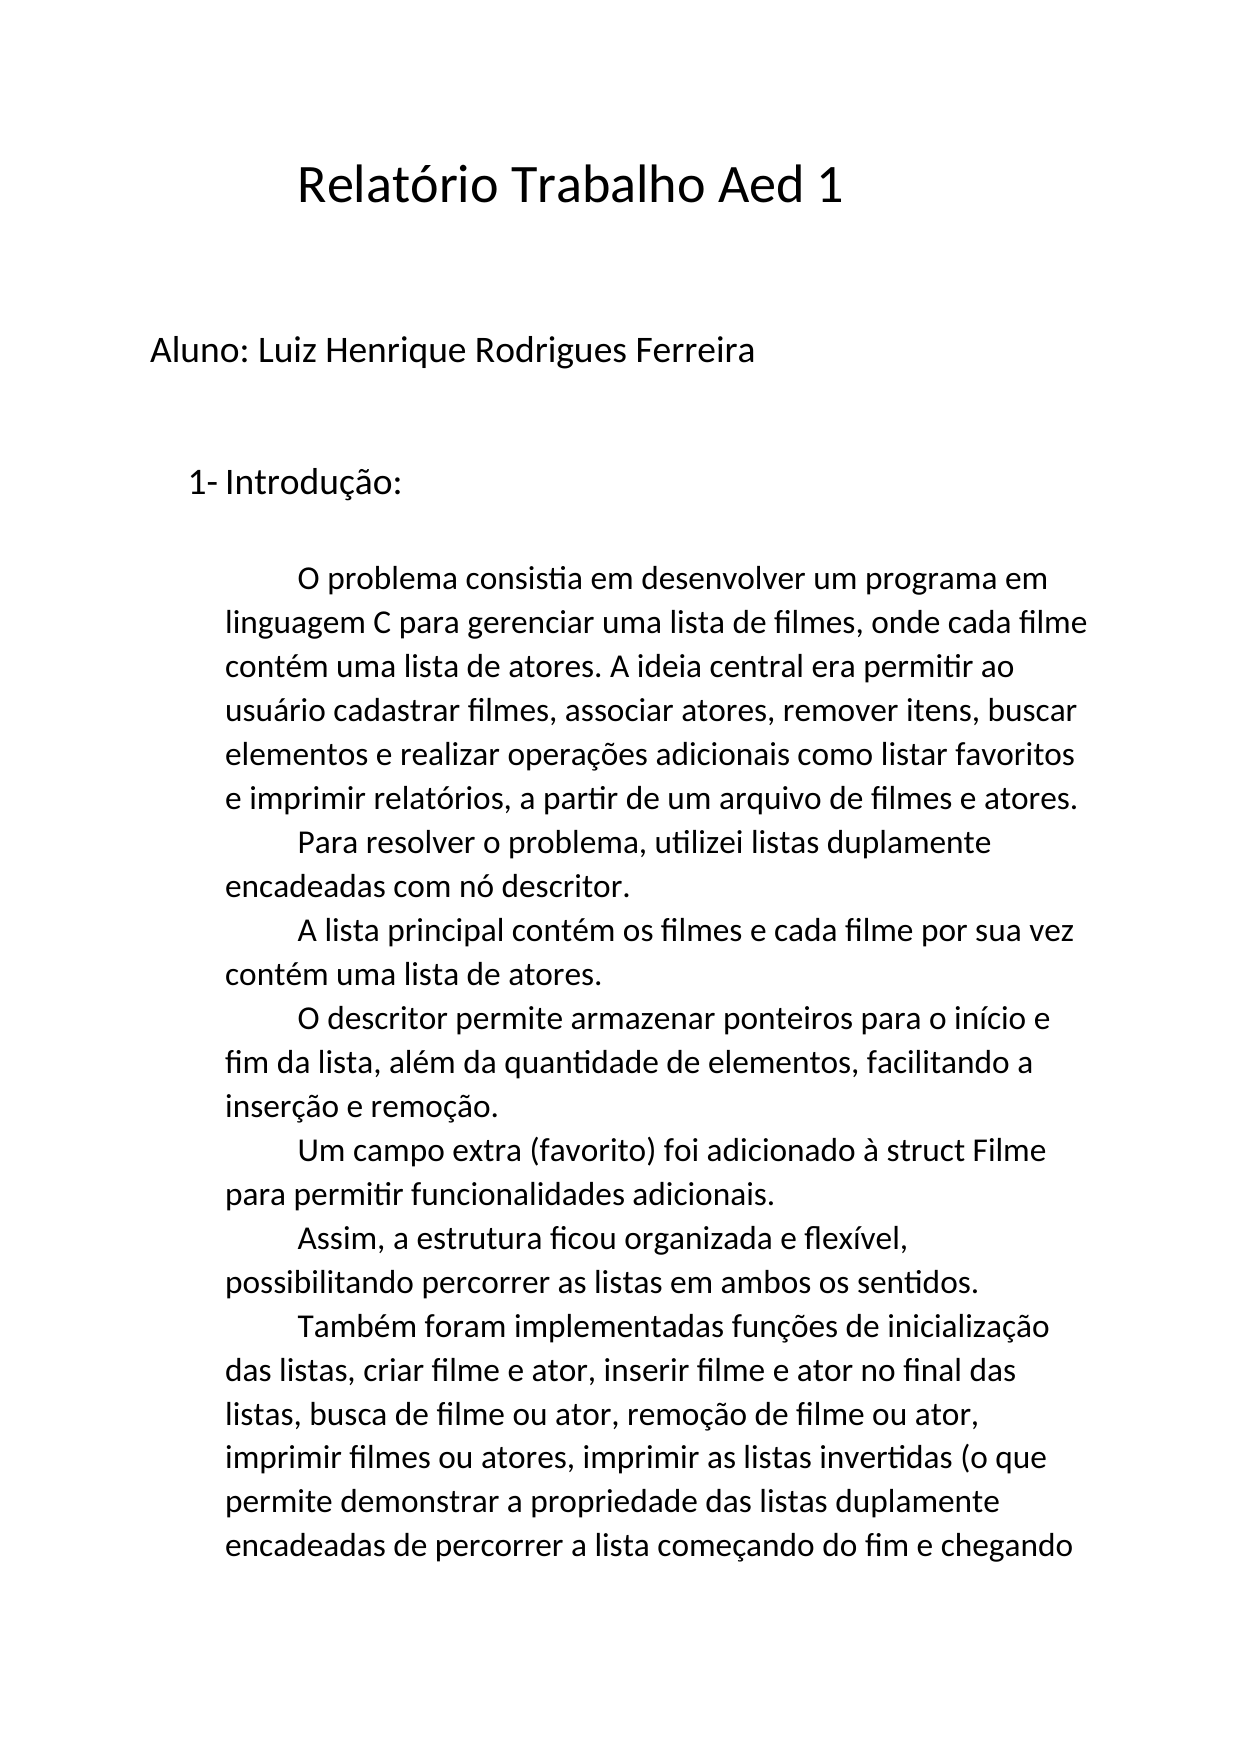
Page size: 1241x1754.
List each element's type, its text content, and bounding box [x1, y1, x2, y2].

text Aluno: Luiz Henrique Rodrigues Ferreira [150, 326, 1090, 372]
list Introdução: [187, 458, 1090, 504]
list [225, 1304, 1090, 1565]
list Assim, a estrutura ficou organizada e flexível, possibilitando percorrer as listas em ambos os sentidos. [225, 1217, 1090, 1301]
list Um campo extra (favorito) foi adicionado à struct Filme para permitir funcionalidades adicionais. [225, 1129, 1090, 1213]
list O descritor permite armazenar ponteiros para o início e fim da lista, além da quantidade de elementos, facilitando a inserção e remoção. [225, 997, 1090, 1126]
list A lista principal contém os filmes e cada filme por sua vez contém uma lista de atores. [225, 909, 1090, 994]
text Relatório Trabalho Aed 1 [150, 150, 1090, 216]
list Para resolver o problema, utilizei listas duplamente encadeadas com nó descritor. [225, 821, 1090, 906]
list O problema consistia em desenvolver um programa em linguagem C para gerenciar uma lista de filmes, onde cada filme contém uma lista de atores. A ideia central era permitir ao usuário cadastrar filmes, associar atores, remover itens, buscar elementos e realizar operações adicionais como listar favoritos e imprimir relatórios, a partir de um arquivo de filmes e atores. [225, 557, 1090, 818]
